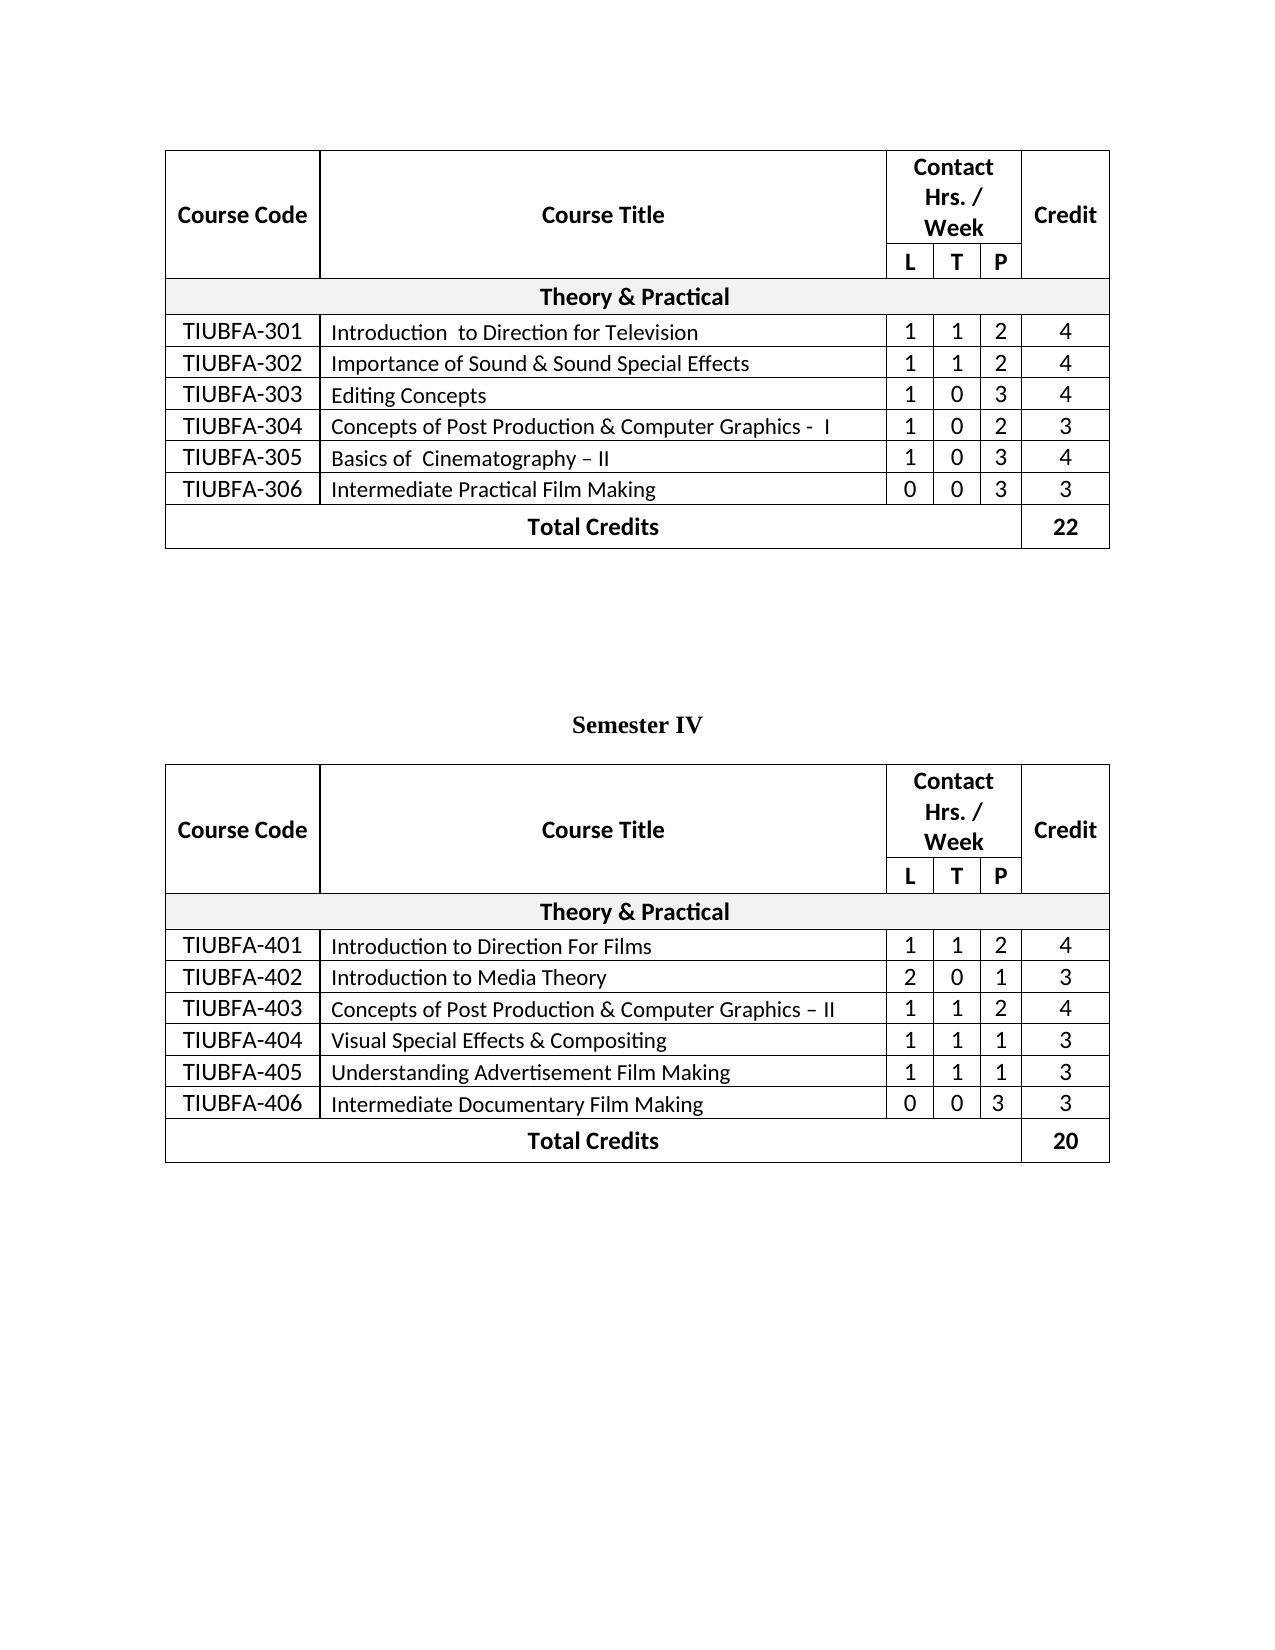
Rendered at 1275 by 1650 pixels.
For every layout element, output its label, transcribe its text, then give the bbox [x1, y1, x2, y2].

table_cell TIUBFA-303 [166, 378, 319, 409]
table_cell TIUBFA-405 [166, 1056, 319, 1086]
table_cell Visual Special Effects & Compositing [321, 1024, 886, 1055]
table_header Course Code [166, 151, 319, 278]
table_cell 1 [934, 930, 980, 960]
table_cell 3 [981, 441, 1021, 472]
table_cell 0 [934, 1087, 980, 1118]
table_cell 1 [887, 441, 933, 472]
table_cell 3 [1022, 410, 1109, 440]
table_cell 1 [887, 410, 933, 440]
table_cell 1 [934, 1056, 980, 1086]
table_cell 1 [887, 930, 933, 960]
table_cell 3 [981, 1087, 1021, 1118]
table_cell L [887, 244, 933, 278]
table_cell 4 [1022, 347, 1109, 377]
table_cell 0 [934, 441, 980, 472]
table_cell Theory & Practical [166, 894, 1109, 928]
table_cell 0 [934, 410, 980, 440]
table_cell 3 [981, 473, 1021, 503]
table_cell Importance of Sound & Sound Special Effects [321, 347, 886, 377]
table_cell 1 [981, 1056, 1021, 1086]
table_cell TIUBFA-302 [166, 347, 319, 377]
table_cell Concepts of Post Production & Computer Graphics – II [321, 993, 886, 1023]
table_cell 0 [934, 961, 980, 992]
table_cell 4 [1022, 441, 1109, 472]
table_cell 4 [1022, 930, 1109, 960]
table_header Course Code [166, 765, 319, 893]
table_cell Intermediate Documentary Film Making [321, 1087, 886, 1118]
table_cell 1 [981, 961, 1021, 992]
table_cell TIUBFA-402 [166, 961, 319, 992]
table_header Contact Hrs. / Week [887, 765, 1021, 857]
table_cell 1 [887, 1056, 933, 1086]
table_cell 1 [887, 1024, 933, 1055]
table_cell 20 [1022, 1119, 1109, 1162]
table_cell 3 [1022, 1024, 1109, 1055]
table_header Contact Hrs. / Week [887, 151, 1021, 243]
table_cell 1 [934, 347, 980, 377]
table_cell 3 [1022, 1056, 1109, 1086]
table_header Course Title [321, 765, 886, 893]
table_cell TIUBFA-406 [166, 1087, 319, 1118]
table_cell 0 [934, 473, 980, 503]
table_cell Intermediate Practical Film Making [321, 473, 886, 503]
table_cell 0 [887, 473, 933, 503]
table_header Credit [1022, 765, 1109, 893]
table_cell Understanding Advertisement Film Making [321, 1056, 886, 1086]
table_cell TIUBFA-305 [166, 441, 319, 472]
table_cell TIUBFA-301 [166, 315, 319, 346]
table_cell Total Credits [166, 505, 1021, 548]
table_cell Editing Concepts [321, 378, 886, 409]
table_cell 1 [887, 315, 933, 346]
table_cell 1 [934, 993, 980, 1023]
table_cell TIUBFA-304 [166, 410, 319, 440]
table_cell TIUBFA-306 [166, 473, 319, 503]
table_cell TIUBFA-403 [166, 993, 319, 1023]
table_cell TIUBFA-404 [166, 1024, 319, 1055]
table_cell 1 [887, 347, 933, 377]
table_cell 2 [887, 961, 933, 992]
table_cell 2 [981, 930, 1021, 960]
table_cell P [981, 244, 1021, 278]
table_cell P [981, 858, 1021, 893]
table_cell Introduction to Direction For Films [321, 930, 886, 960]
table_cell 1 [934, 315, 980, 346]
table_header Credit [1022, 151, 1109, 278]
table_cell Introduction to Direction for Television [321, 315, 886, 346]
table_cell 4 [1022, 993, 1109, 1023]
table_cell 1 [887, 993, 933, 1023]
table_cell TIUBFA-401 [166, 930, 319, 960]
table_cell 4 [1022, 315, 1109, 346]
table_cell Theory & Practical [166, 279, 1109, 314]
table_cell T [934, 244, 980, 278]
table_cell 2 [981, 347, 1021, 377]
table_cell 0 [934, 378, 980, 409]
table_header Course Title [321, 151, 886, 278]
table_cell T [934, 858, 980, 893]
text Semester IV [150, 711, 1125, 739]
table_cell 22 [1022, 505, 1109, 548]
table_cell 2 [981, 993, 1021, 1023]
table_cell 2 [981, 410, 1021, 440]
table_cell L [887, 858, 933, 893]
table_cell Introduction to Media Theory [321, 961, 886, 992]
table_cell 3 [1022, 961, 1109, 992]
table_cell 1 [887, 378, 933, 409]
table_cell 3 [1022, 473, 1109, 503]
table_cell 1 [981, 1024, 1021, 1055]
table_cell Basics of Cinematography – II [321, 441, 886, 472]
table_cell 4 [1022, 378, 1109, 409]
table_cell Concepts of Post Production & Computer Graphics - I [321, 410, 886, 440]
table_cell Total Credits [166, 1119, 1021, 1162]
table_cell 2 [981, 315, 1021, 346]
table_cell 0 [887, 1087, 933, 1118]
table_cell 3 [1022, 1087, 1109, 1118]
table_cell 3 [981, 378, 1021, 409]
table_cell 1 [934, 1024, 980, 1055]
